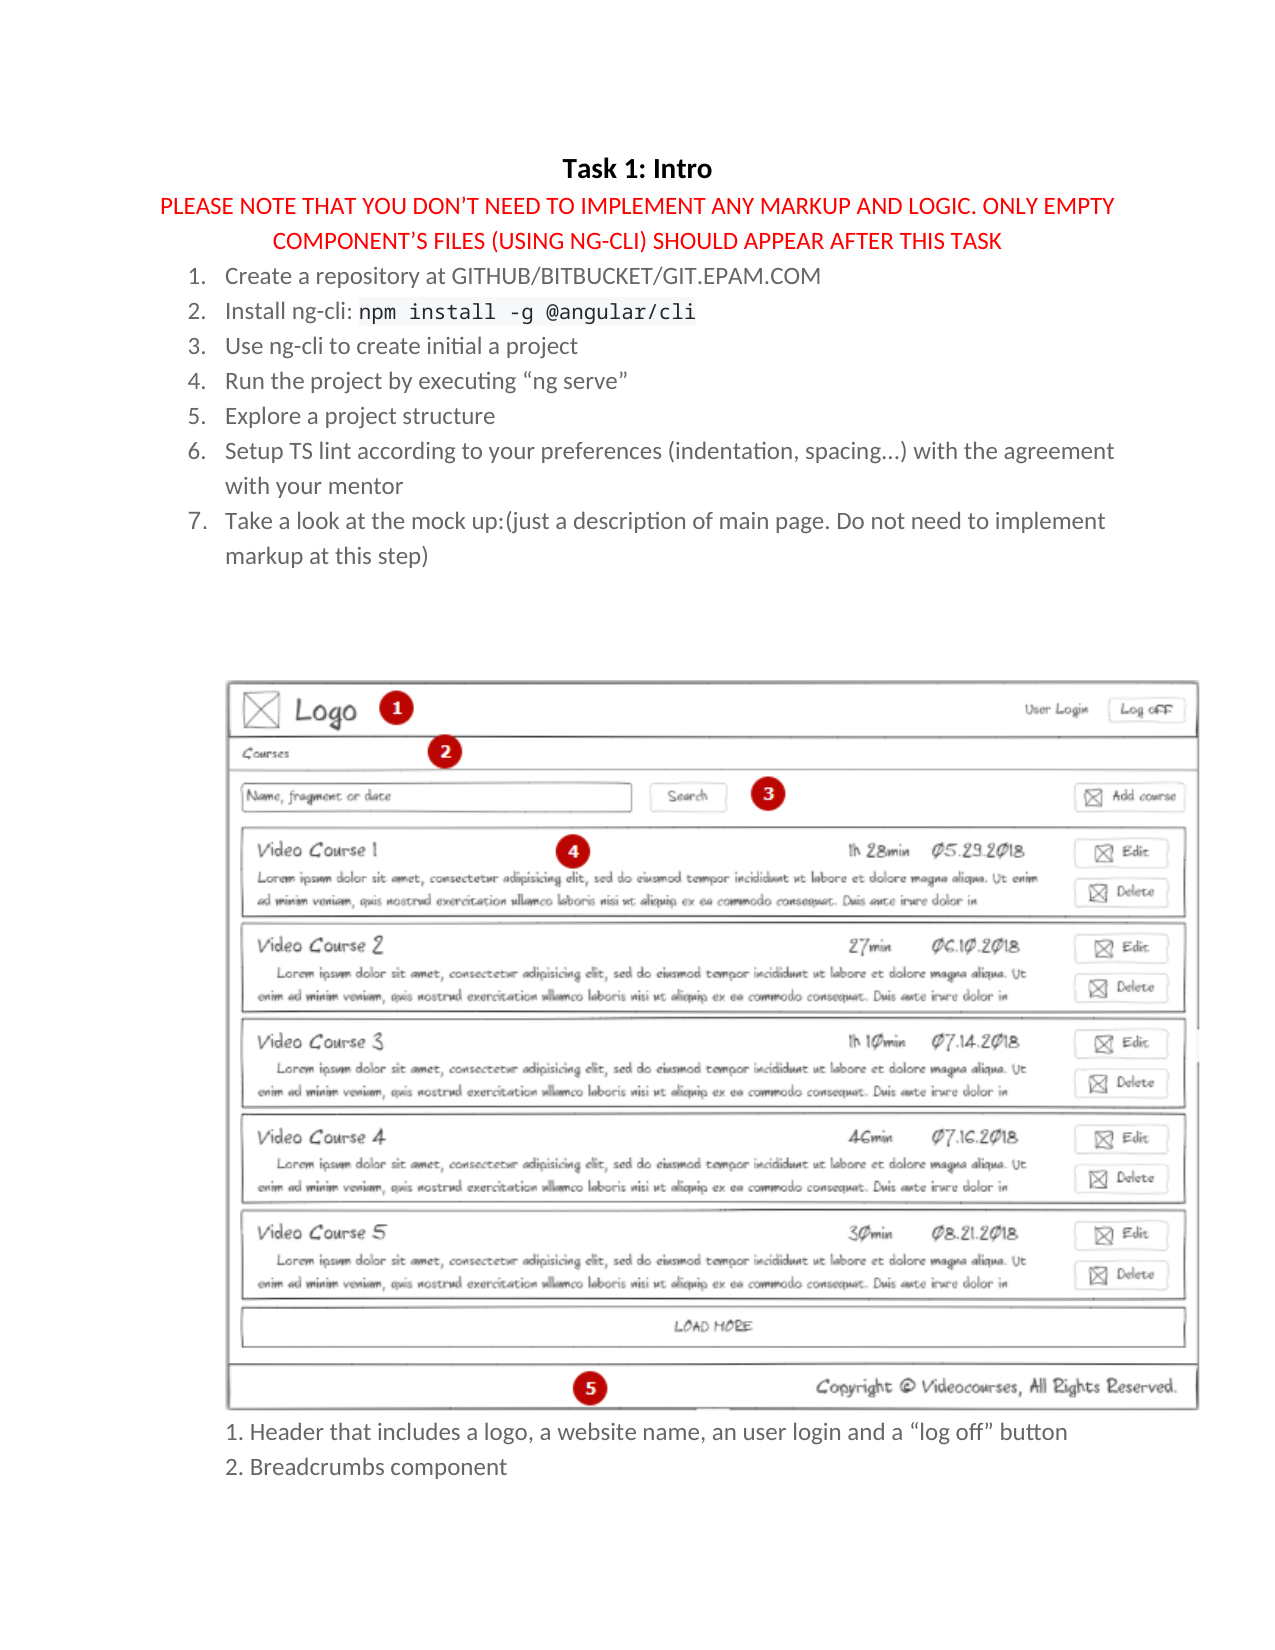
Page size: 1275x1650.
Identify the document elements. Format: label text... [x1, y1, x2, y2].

list Use ng-cli to create initial a project [187, 330, 1125, 361]
text Task 1: Intro PLEASE NOTE THAT YOU DON’T NEED TO IMPLEMENT ANY MARKUP AND LOGIC. ONLY EMPTY COMPONENT’S FILES (USING NG-CLI) SHOULD APPEAR AFTER THIS TASK [150, 150, 1125, 256]
list Setup TS lint according to your preferences (indentation, spacing...) with the agreement with your mentor [187, 435, 1125, 501]
list Run the project by executing “ng serve” [187, 365, 1125, 396]
list Explore a project structure [187, 400, 1125, 431]
picture [225, 680, 1200, 1412]
list Install ng-cli: npm install -g @angular/cli [187, 295, 1125, 326]
list Create a repository at GITHUB/BITBUCKET/GIT.EPAM.COM [187, 260, 1125, 291]
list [187, 505, 1125, 1482]
